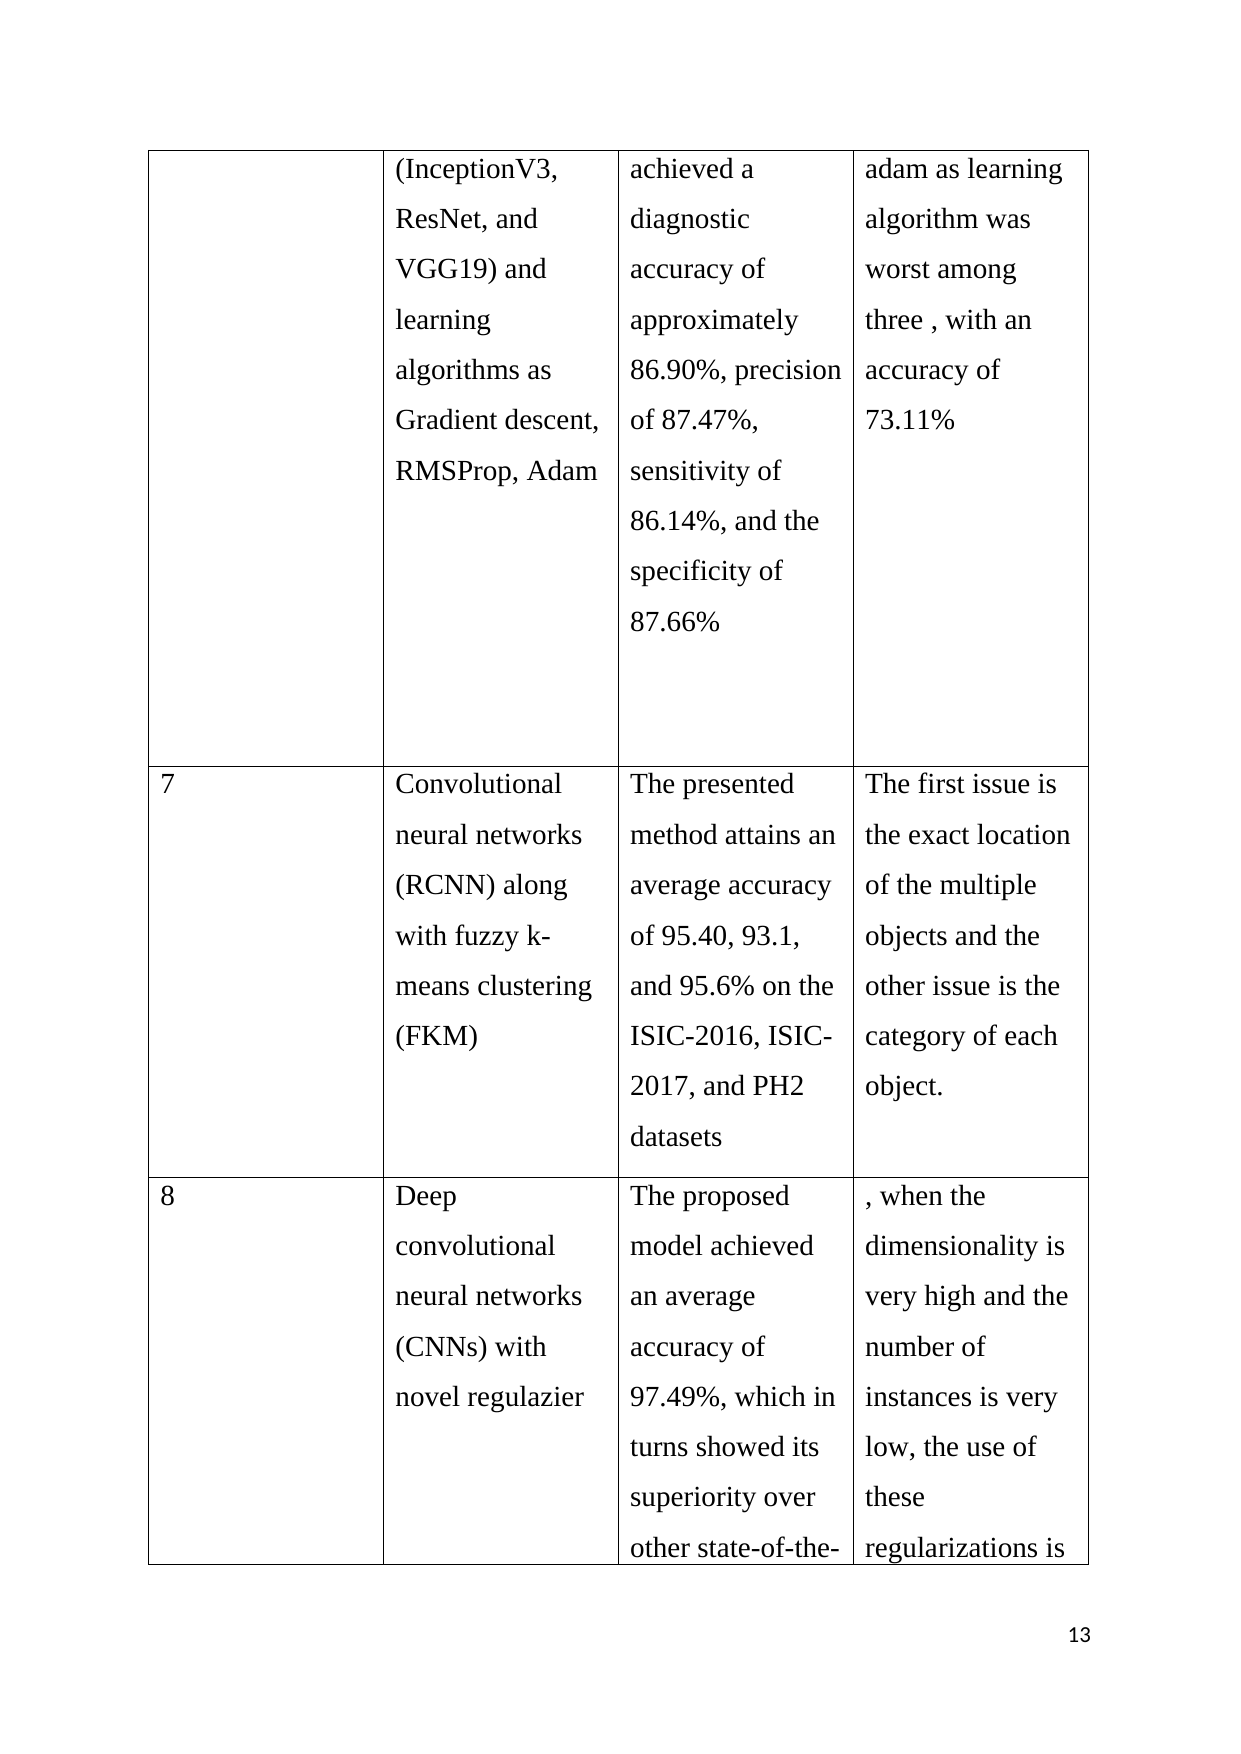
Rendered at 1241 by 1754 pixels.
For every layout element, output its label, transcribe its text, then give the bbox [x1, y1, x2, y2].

table_cell The first issue is the exact location of the multiple objects and the other issue is the category of each object. [854, 767, 1088, 1177]
table_cell Convolutional neural networks (RCNN) along with fuzzy k-means clustering (FKM) [384, 767, 618, 1177]
table_cell 7 [149, 767, 383, 1177]
table_cell VGG19 performance with adam as learning algorithm was worst among three , with an accuracy of 73.11% [854, 151, 1088, 766]
table_cell 8 [149, 1178, 383, 1563]
table_cell Deep convolutional neural networks (CNNs) with novel regulazier [384, 1178, 618, 1563]
table_cell The presented method attains an average accuracy of 95.40, 93.1, and 95.6% on the ISIC-2016, ISIC-2017, and PH2 datasets [619, 767, 853, 1177]
table_cell 6 [149, 151, 383, 766]
table_cell , when the dimensionality is very high and the number of instances is very low, the use of these regularizations is pointless [854, 1178, 1088, 1563]
table_cell Convolutional neural network (InceptionV3, ResNet, and VGG19) and learning algorithms as Gradient descent, RMSProp, Adam [384, 151, 618, 766]
